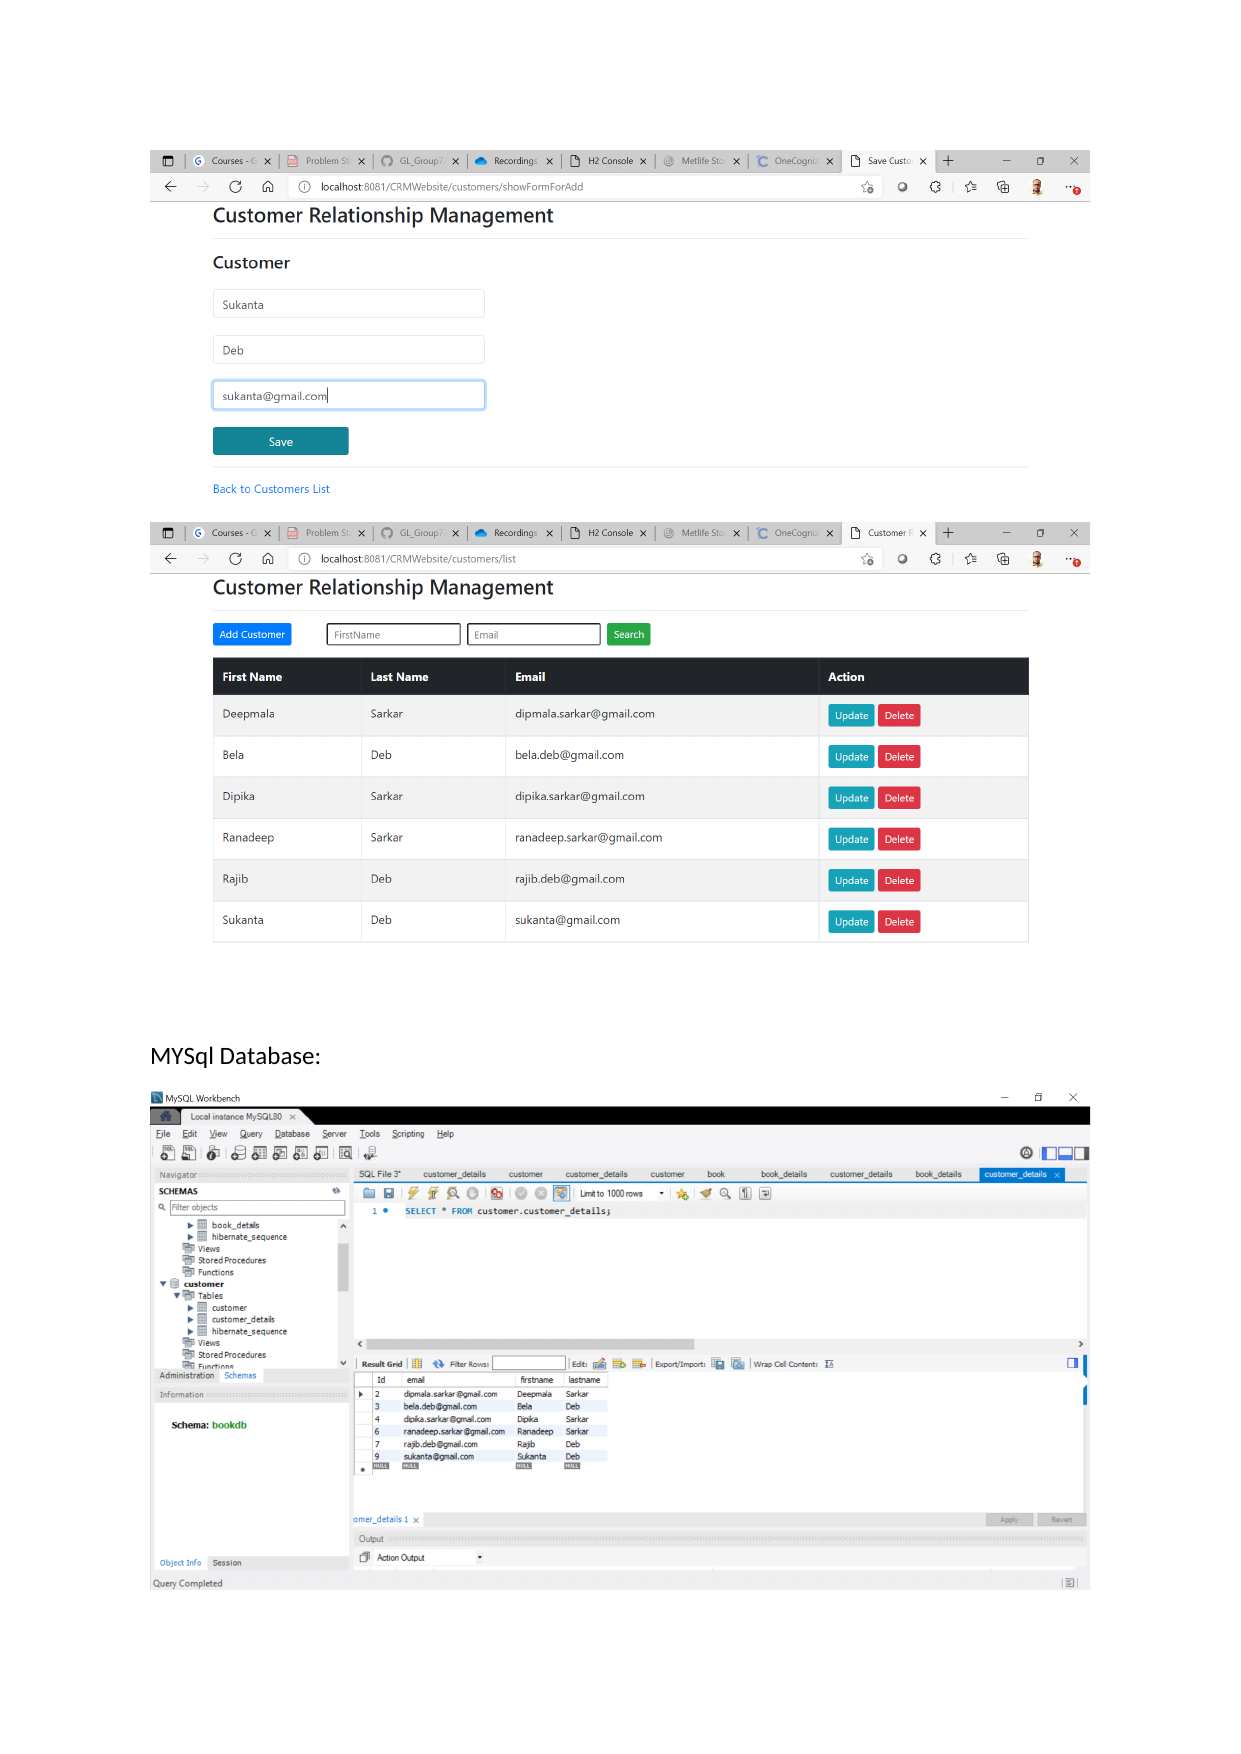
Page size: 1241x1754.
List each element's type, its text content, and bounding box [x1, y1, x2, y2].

picture [150, 1090, 1091, 1590]
text MYSql Database: [150, 1040, 1090, 1071]
picture [150, 150, 1091, 504]
picture [150, 522, 1091, 1022]
